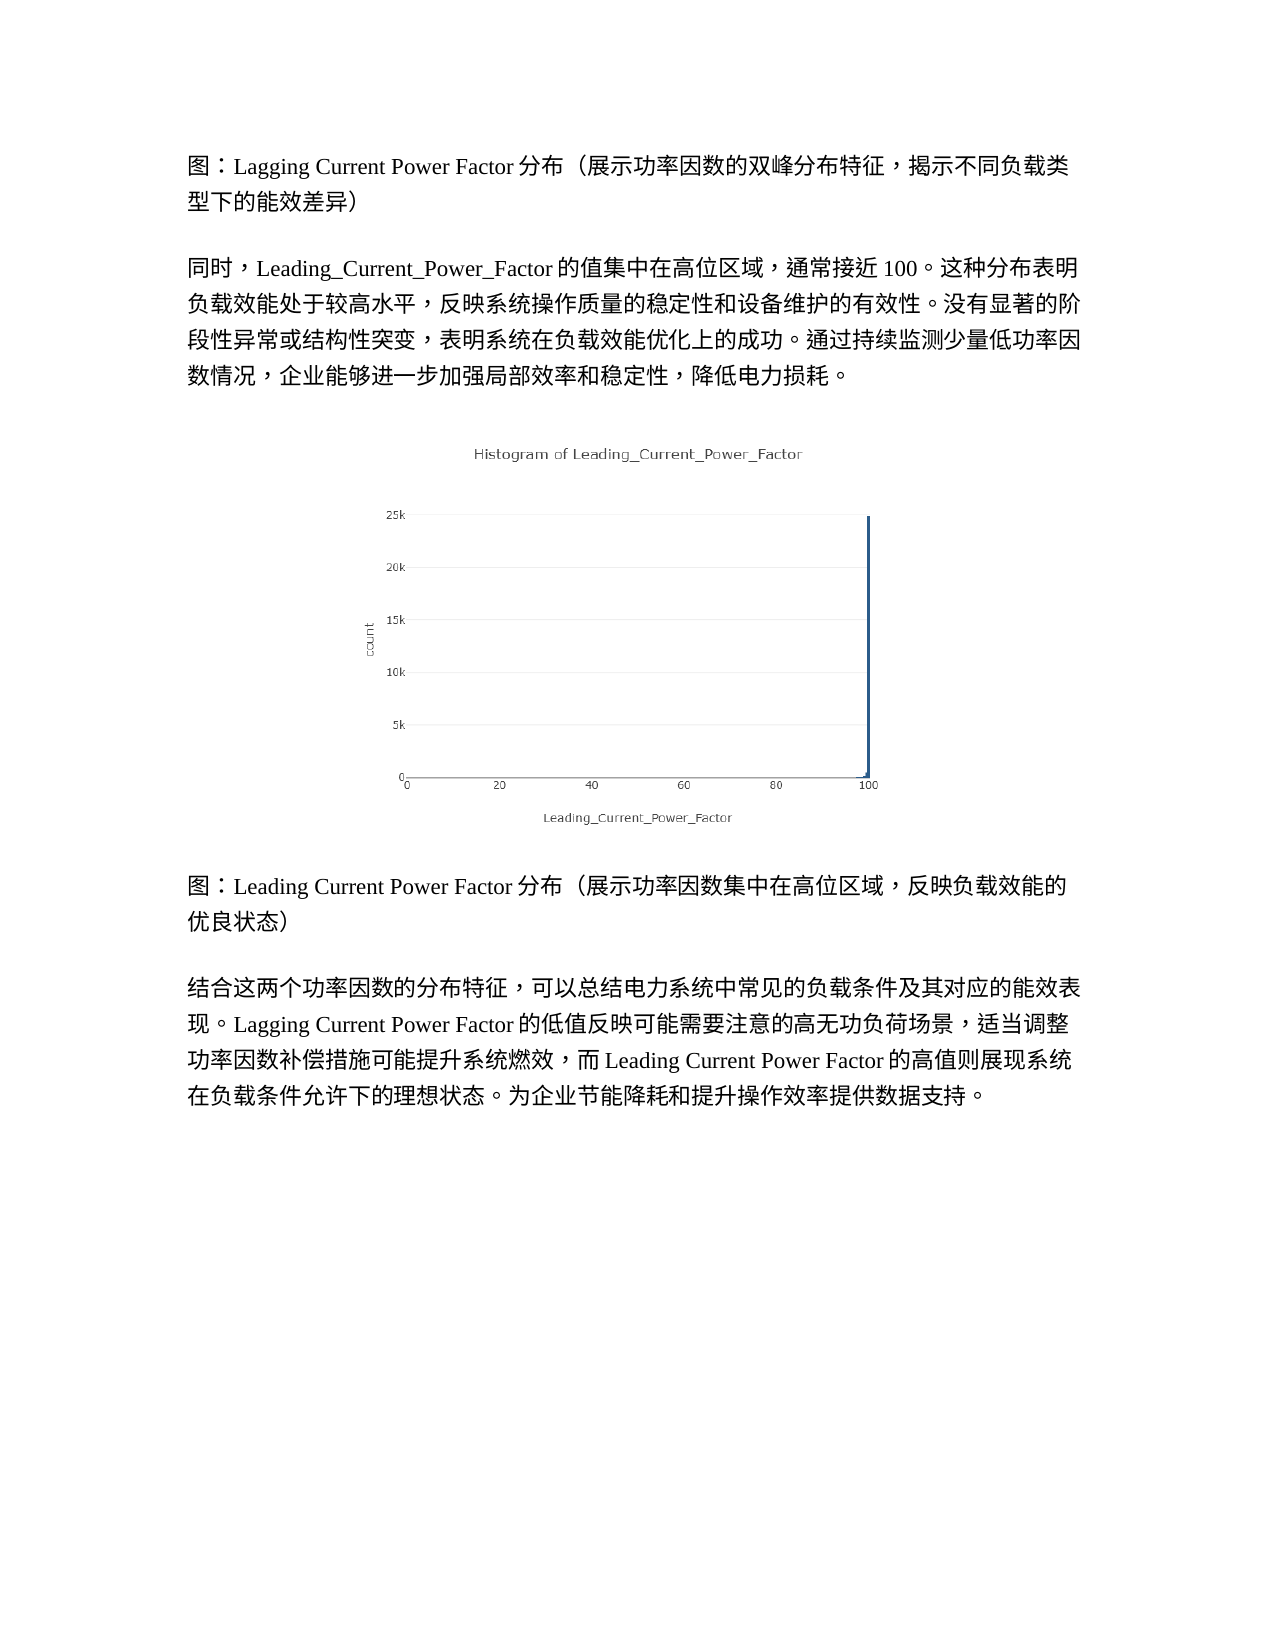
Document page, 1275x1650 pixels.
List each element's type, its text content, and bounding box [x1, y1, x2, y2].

picture [337, 416, 938, 846]
text 图：Lagging Current Power Factor分布（展示功率因数的双峰分布特征，揭示不同负载类型下的能效差异） 同时，Leading_Current_Power_Factor的值集中在高位区域，通常接近100。这种分布表明负载效能处于较高水平，反映系统操作质量的稳定性和设备维护的有效性。没有显著的阶段性异常或结构性突变，表明系统在负载效能优化上的成功。通过持续监测少量低功率因数情况，企业能够进一步加强局部效率和稳定性，降低电力损耗。 [187, 150, 1087, 391]
text 图：Leading Current Power Factor分布（展示功率因数集中在高位区域，反映负载效能的优良状态） 结合这两个功率因数的分布特征，可以总结电力系统中常见的负载条件及其对应的能效表现。Lagging Current Power Factor的低值反映可能需要注意的高无功负荷场景，适当调整功率因数补偿措施可能提升系统燃效，而Leading Current Power Factor的高值则展现系统在负载条件允许下的理想状态。为企业节能降耗和提升操作效率提供数据支持。 [187, 870, 1087, 1111]
